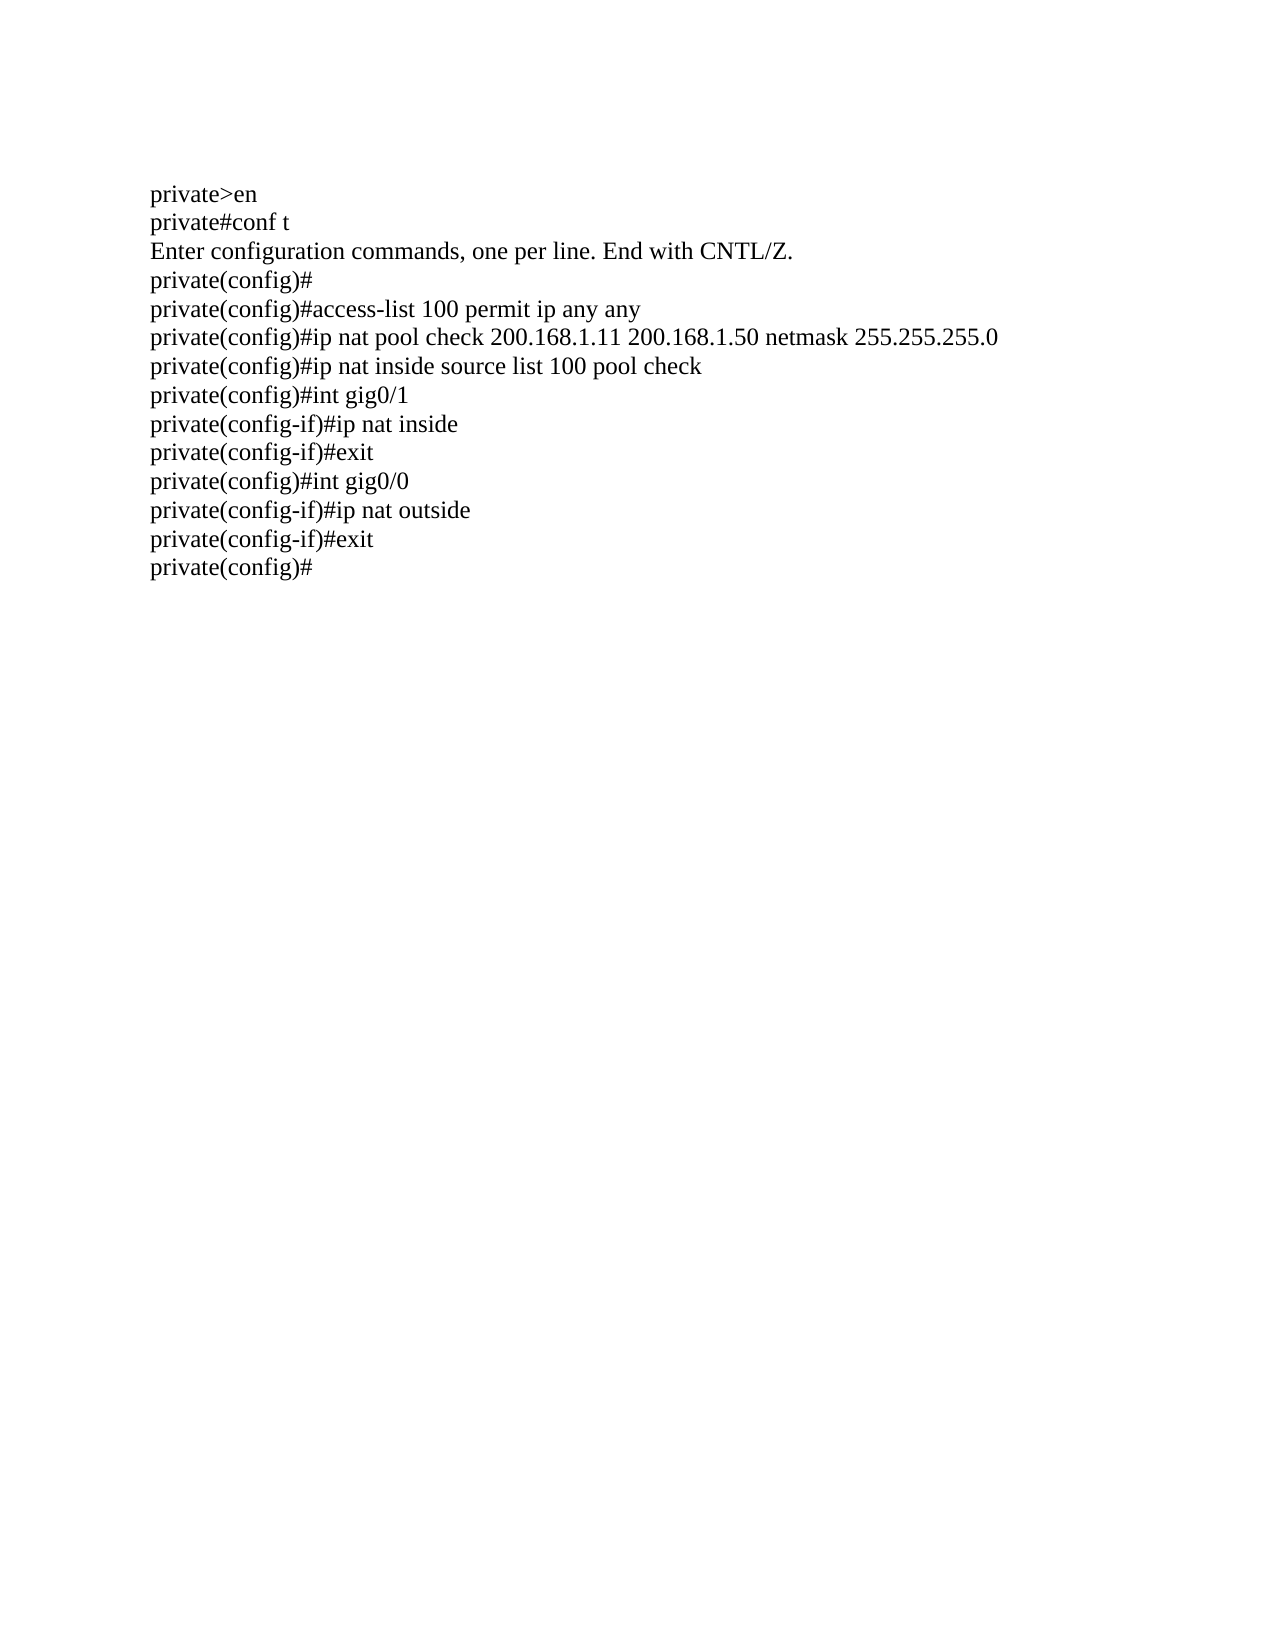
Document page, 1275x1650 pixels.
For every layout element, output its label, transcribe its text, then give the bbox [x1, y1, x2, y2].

text private(config)#int gig0/1 [150, 380, 1125, 409]
text private(config-if)#exit [150, 524, 1125, 552]
text private(config)#access-list 100 permit ip any any [150, 294, 1125, 322]
text private(config-if)#exit [150, 437, 1125, 466]
text private(config)# [150, 265, 1125, 294]
text private#conf t [150, 207, 1125, 236]
text Enter configuration commands, one per line. End with CNTL/Z. [150, 236, 1125, 265]
text private(config)#ip nat inside source list 100 pool check [150, 351, 1125, 380]
text private(config)#int gig0/0 [150, 466, 1125, 495]
text private(config-if)#ip nat inside [150, 409, 1125, 437]
text private>en [150, 179, 1125, 207]
text private(config)# [150, 552, 1125, 581]
text private(config)#ip nat pool check 200.168.1.11 200.168.1.50 netmask 255.255.255.0 [150, 322, 1125, 351]
text private(config-if)#ip nat outside [150, 495, 1125, 524]
